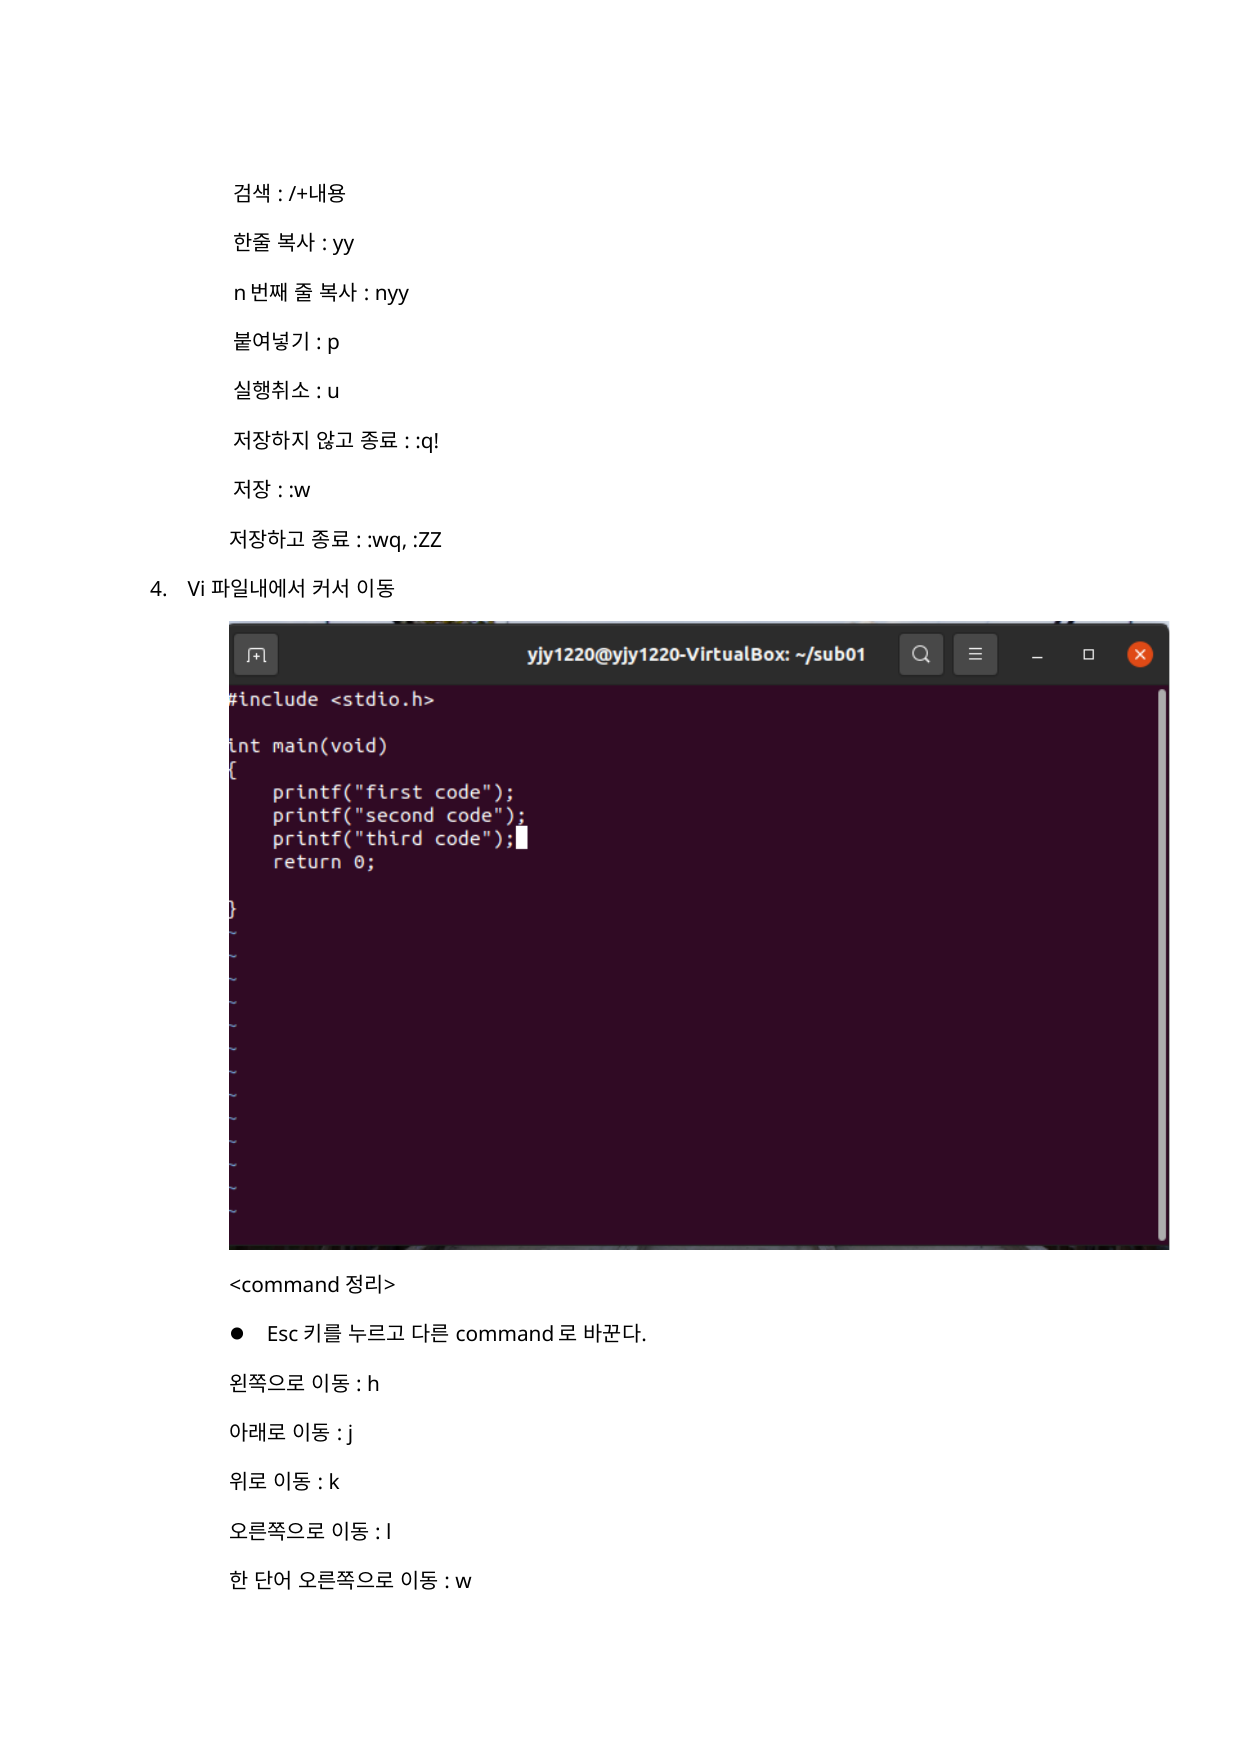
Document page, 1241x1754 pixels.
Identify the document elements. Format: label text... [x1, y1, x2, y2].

list Esc 키를 누르고 다른 command로 바꾼다. [229, 1317, 1090, 1348]
list 한 단어 오른쪽으로 이동 : w [229, 1564, 1090, 1594]
list 실행취소 : u [233, 375, 1090, 405]
list 왼쪽으로 이동 : h [229, 1367, 1090, 1397]
list 위로 이동 : k [229, 1466, 1090, 1496]
list 저장 : :w [233, 473, 1090, 504]
list 오른쪽으로 이동 : l [229, 1515, 1090, 1545]
list n번째 줄 복사 : nyy [233, 276, 1090, 306]
list 붙여넣기 : p [233, 325, 1090, 356]
picture [229, 621, 1170, 1250]
list <command 정리> [229, 1268, 1090, 1298]
list 검색 : /+내용 [233, 177, 1090, 207]
list 아래로 이동 : j [229, 1416, 1090, 1446]
list 저장하지 않고 종료 : :q! [233, 424, 1090, 454]
list 저장하고 종료 : :wq, :ZZ [229, 523, 1090, 553]
list Vi 파일내에서 커서 이동 [150, 572, 1090, 602]
list 한줄 복사 : yy [233, 227, 1090, 257]
